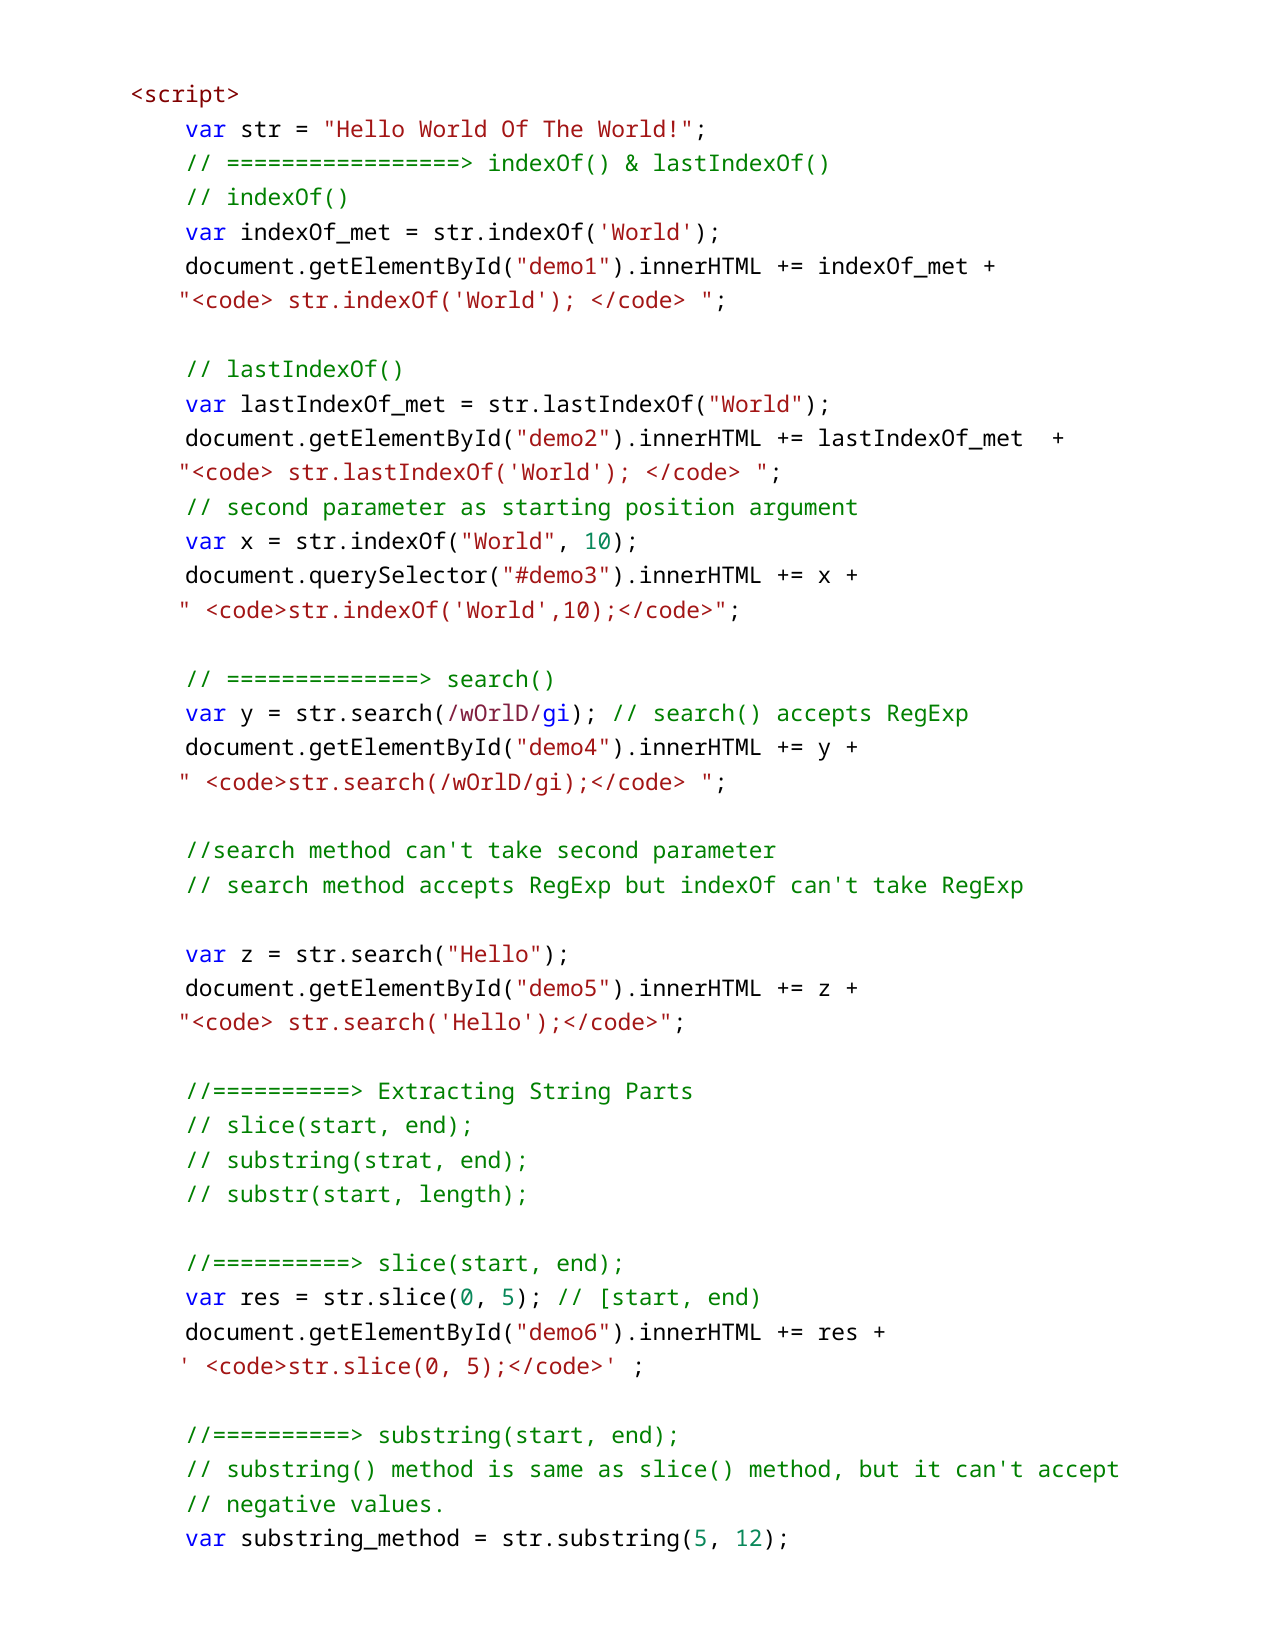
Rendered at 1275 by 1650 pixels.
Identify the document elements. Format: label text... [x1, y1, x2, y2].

text // negative values. [75, 1484, 1200, 1519]
text //search method can't take second parameter [75, 831, 1200, 866]
text // lastIndexOf() [75, 350, 1200, 384]
text // substring() method is same as slice() method, but it can't accept [75, 1450, 1200, 1484]
text var res = str.slice(0, 5); // [start, end) [75, 1278, 1200, 1312]
text // =================> indexOf() & lastIndexOf() [75, 144, 1200, 178]
text "<code> str.indexOf('World'); </code> "; [75, 281, 1200, 316]
text document.getElementById("demo5").innerHTML += z + [75, 969, 1200, 1003]
text var x = str.indexOf("World", 10); [75, 522, 1200, 556]
text document.getElementById("demo1").innerHTML += indexOf_met + [75, 247, 1200, 281]
text " <code>str.indexOf('World',10);</code>"; [75, 591, 1200, 625]
text <script> [75, 75, 1200, 109]
text document.getElementById("demo4").innerHTML += y + [75, 728, 1200, 762]
text // second parameter as starting position argument [75, 487, 1200, 522]
text var substring_method = str.substring(5, 12); [75, 1519, 1200, 1553]
text var str = "Hello World Of The World!"; [75, 109, 1200, 144]
text // substring(strat, end); [75, 1141, 1200, 1175]
text document.getElementById("demo6").innerHTML += res + [75, 1312, 1200, 1347]
text var z = str.search("Hello"); [75, 934, 1200, 969]
text //==========> Extracting String Parts [75, 1072, 1200, 1106]
text // ==============> search() [75, 659, 1200, 694]
text //==========> substring(start, end); [75, 1416, 1200, 1450]
text // slice(start, end); [75, 1106, 1200, 1141]
text //==========> slice(start, end); [75, 1244, 1200, 1278]
text var indexOf_met = str.indexOf('World'); [75, 212, 1200, 247]
text var y = str.search(/wOrlD/gi); // search() accepts RegExp [75, 694, 1200, 728]
text document.querySelector("#demo3").innerHTML += x + [75, 556, 1200, 591]
text var lastIndexOf_met = str.lastIndexOf("World"); [75, 384, 1200, 419]
text "<code> str.search('Hello');</code>"; [150, 1003, 1200, 1037]
text "<code> str.lastIndexOf('World'); </code> "; [75, 453, 1200, 487]
text ' <code>str.slice(0, 5);</code>' ; [150, 1347, 1200, 1381]
text document.getElementById("demo2").innerHTML += lastIndexOf_met + [75, 419, 1200, 453]
text // substr(start, length); [75, 1175, 1200, 1209]
text " <code>str.search(/wOrlD/gi);</code> "; [150, 762, 1200, 797]
text // indexOf() [75, 178, 1200, 212]
text // search method accepts RegExp but indexOf can't take RegExp [75, 866, 1200, 900]
